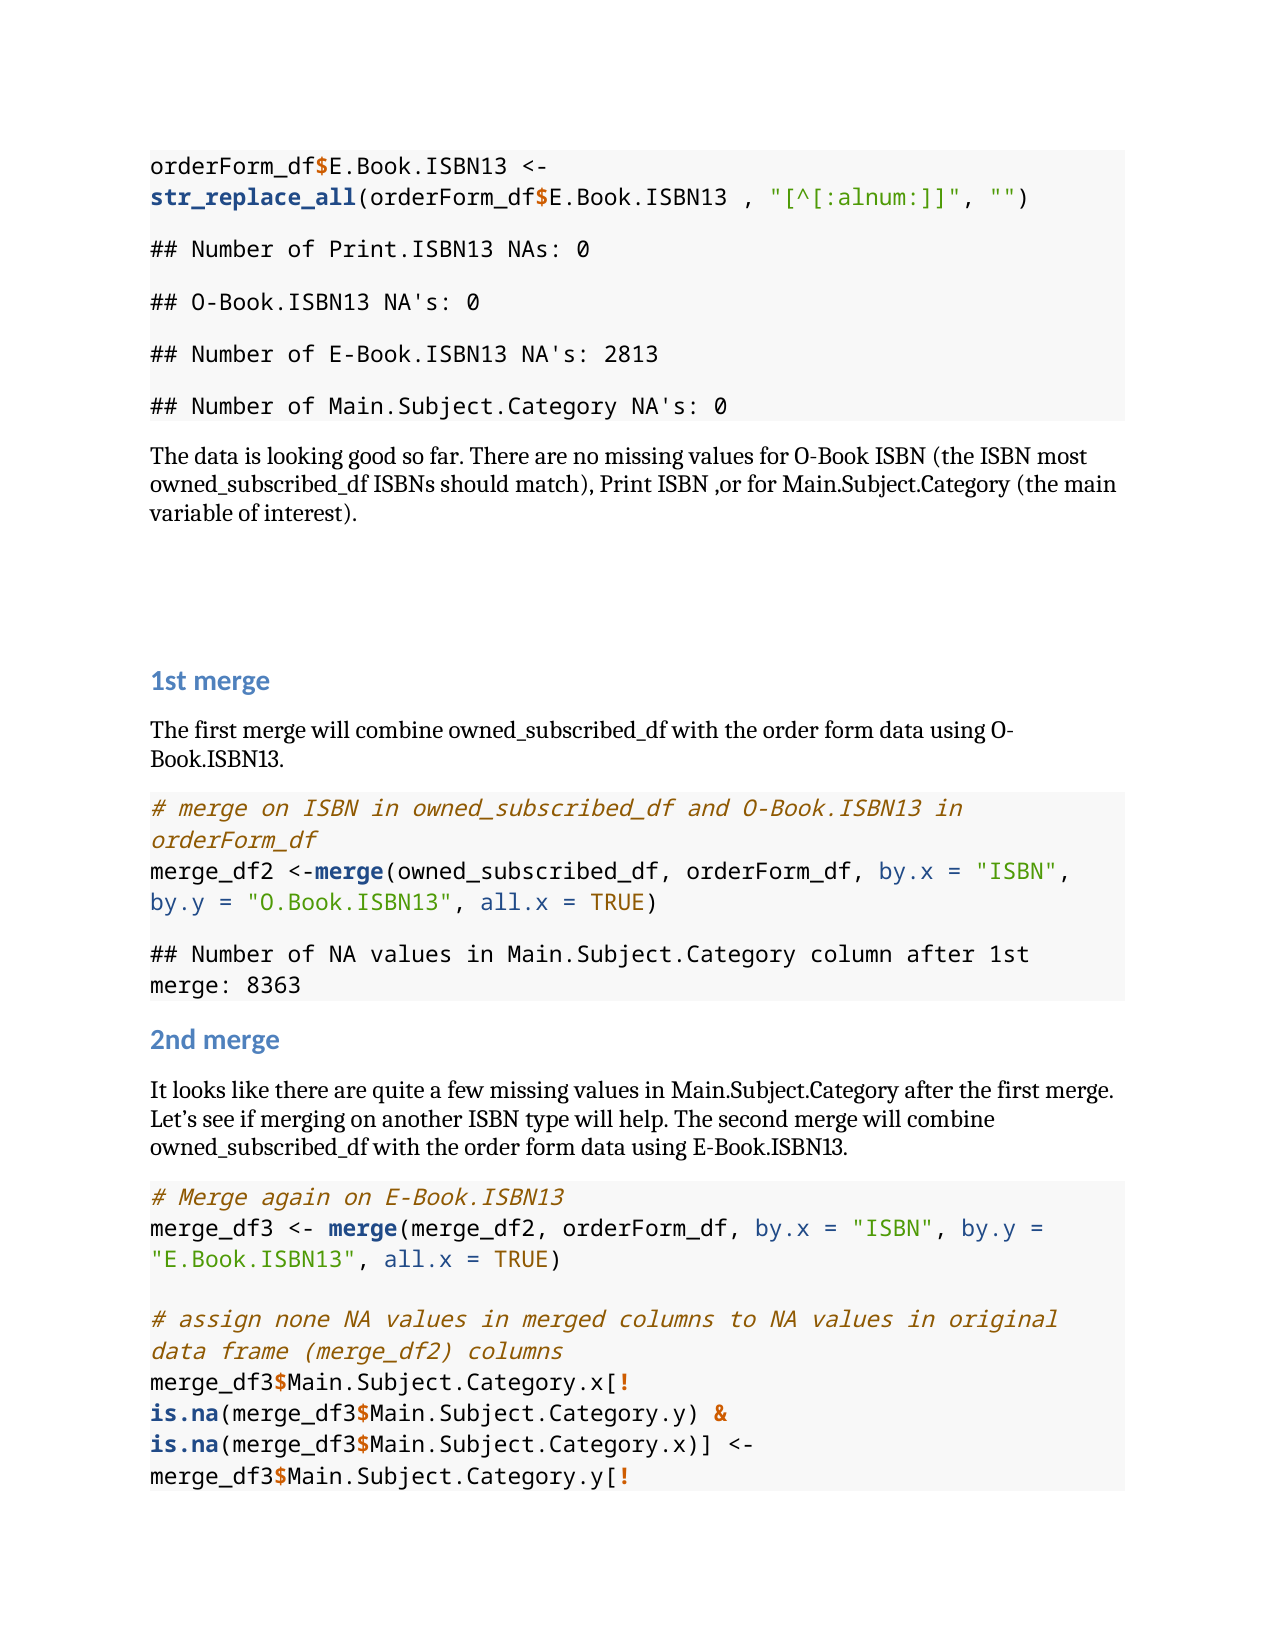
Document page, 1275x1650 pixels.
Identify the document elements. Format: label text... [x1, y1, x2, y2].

text ## Number of NA values in Main.Subject.Category column after 1st merge: 8363 [150, 938, 1125, 1001]
text It looks like there are quite a few missing values in Main.Subject.Category after the first merge. Let’s see if merging on another ISBN type will help. The second merge will combine owned_subscribed_df with the order form data using E-Book.ISBN13. [150, 1076, 1125, 1162]
text # merge on ISBN in owned_subscribed_df and O-Book.ISBN13 in orderForm_df merge_df2 <-merge(owned_subscribed_df, orderForm_df, by.x = "ISBN", by.y = "O.Book.ISBN13", all.x = TRUE) [150, 792, 1125, 917]
text ## Number of Print.ISBN13 NAs: 0 [150, 233, 1125, 264]
text The first merge will combine owned_subscribed_df with the order form data using O-Book.ISBN13. [150, 716, 1125, 773]
text ## Number of Main.Subject.Category NA's: 0 [150, 389, 1125, 421]
text ## O-Book.ISBN13 NA's: 0 [150, 285, 1125, 317]
text ## Number of E-Book.ISBN13 NA's: 2813 [150, 337, 1125, 369]
text The data is looking good so far. There are no missing values for O-Book ISBN (the ISBN most owned_subscribed_df ISBNs should match), Print ISBN ,or for Main.Subject.Category (the main variable of interest). [150, 442, 1125, 528]
subtitle 2nd merge [150, 1021, 1125, 1057]
subtitle 1st merge [150, 662, 1125, 697]
